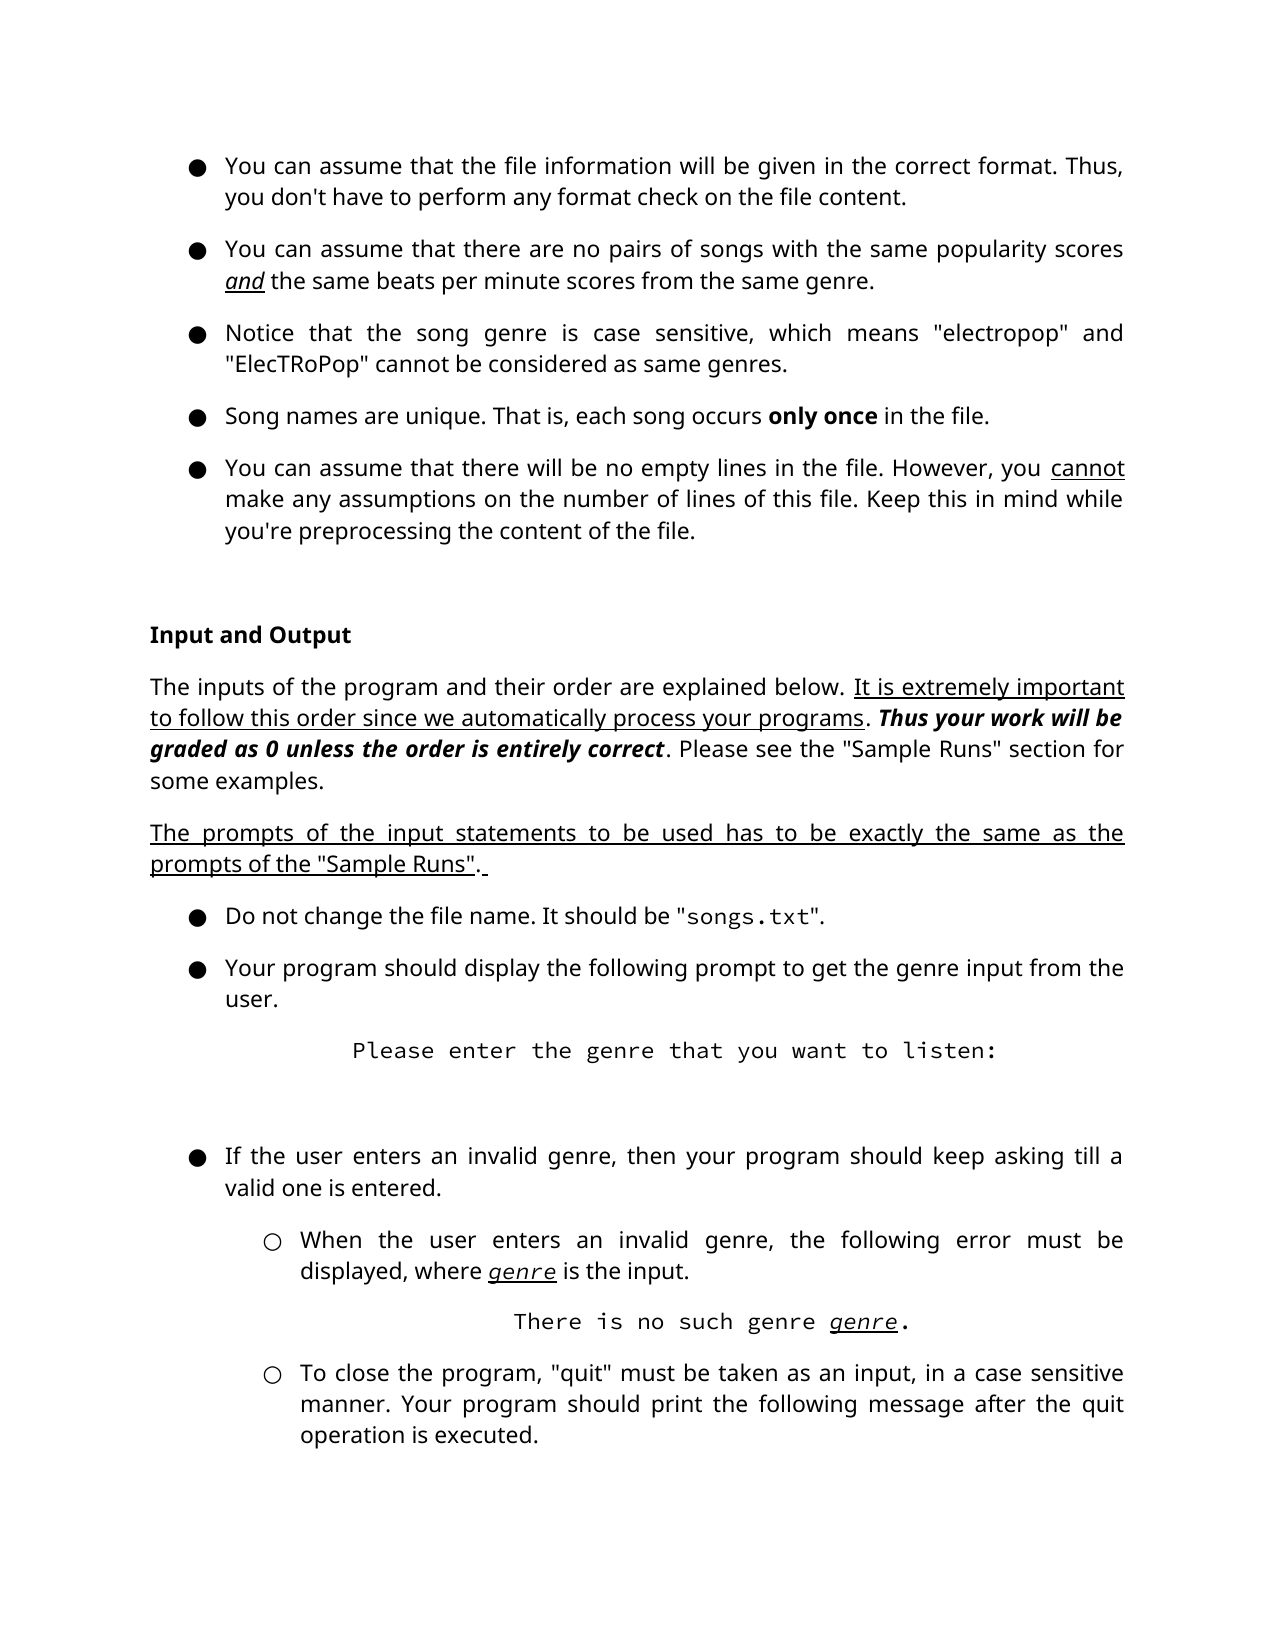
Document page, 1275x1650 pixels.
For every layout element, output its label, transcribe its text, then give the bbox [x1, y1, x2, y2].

text Input and Output [150, 619, 1125, 650]
list You can assume that the file information will be given in the correct format. Thus, you don't have to perform any format check on the file content. [187, 150, 1125, 212]
list Notice that the song genre is case sensitive, which means "electropop" and "ElecTRoPop" cannot be considered as same genres. [187, 317, 1125, 379]
list When the user enters an invalid genre, the following error must be displayed, where genre is the input. [262, 1224, 1125, 1286]
list Do not change the file name. It should be "songs.txt". [187, 900, 1125, 931]
list You can assume that there are no pairs of songs with the same popularity scores and the same beats per minute scores from the same genre. [187, 233, 1125, 296]
text There is no such genre genre. [300, 1307, 1125, 1336]
list If the user enters an invalid genre, then your program should keep asking till a valid one is entered. [187, 1140, 1125, 1203]
list You can assume that there will be no empty lines in the file. However, you cannot make any assumptions on the number of lines of this file. Keep this in mind while you're preprocessing the content of the file. [187, 452, 1125, 546]
text The prompts of the input statements to be used has to be exactly the same as the prompts of the "Sample Runs". [150, 817, 1125, 843]
list To close the program, "quit" must be taken as an input, in a case sensitive manner. Your program should print the following message after the quit operation is executed. [262, 1357, 1125, 1450]
list Song names are unique. That is, each song occurs only once in the file. [187, 400, 1125, 431]
text The prompts of the input statements to be used has to be exactly the same as the prompts of the "Sample Runs". [150, 845, 1125, 879]
text The inputs of the program and their order are explained below. It is extremely important to follow this order since we automatically process your programs. Thus your work will be graded as 0 unless the order is entirely correct. Please see the "Sample Runs" section for some examples. [150, 671, 1125, 796]
text Please enter the genre that you want to listen: [225, 1035, 1125, 1119]
list Your program should display the following prompt to get the genre input from the user. [187, 952, 1125, 1014]
